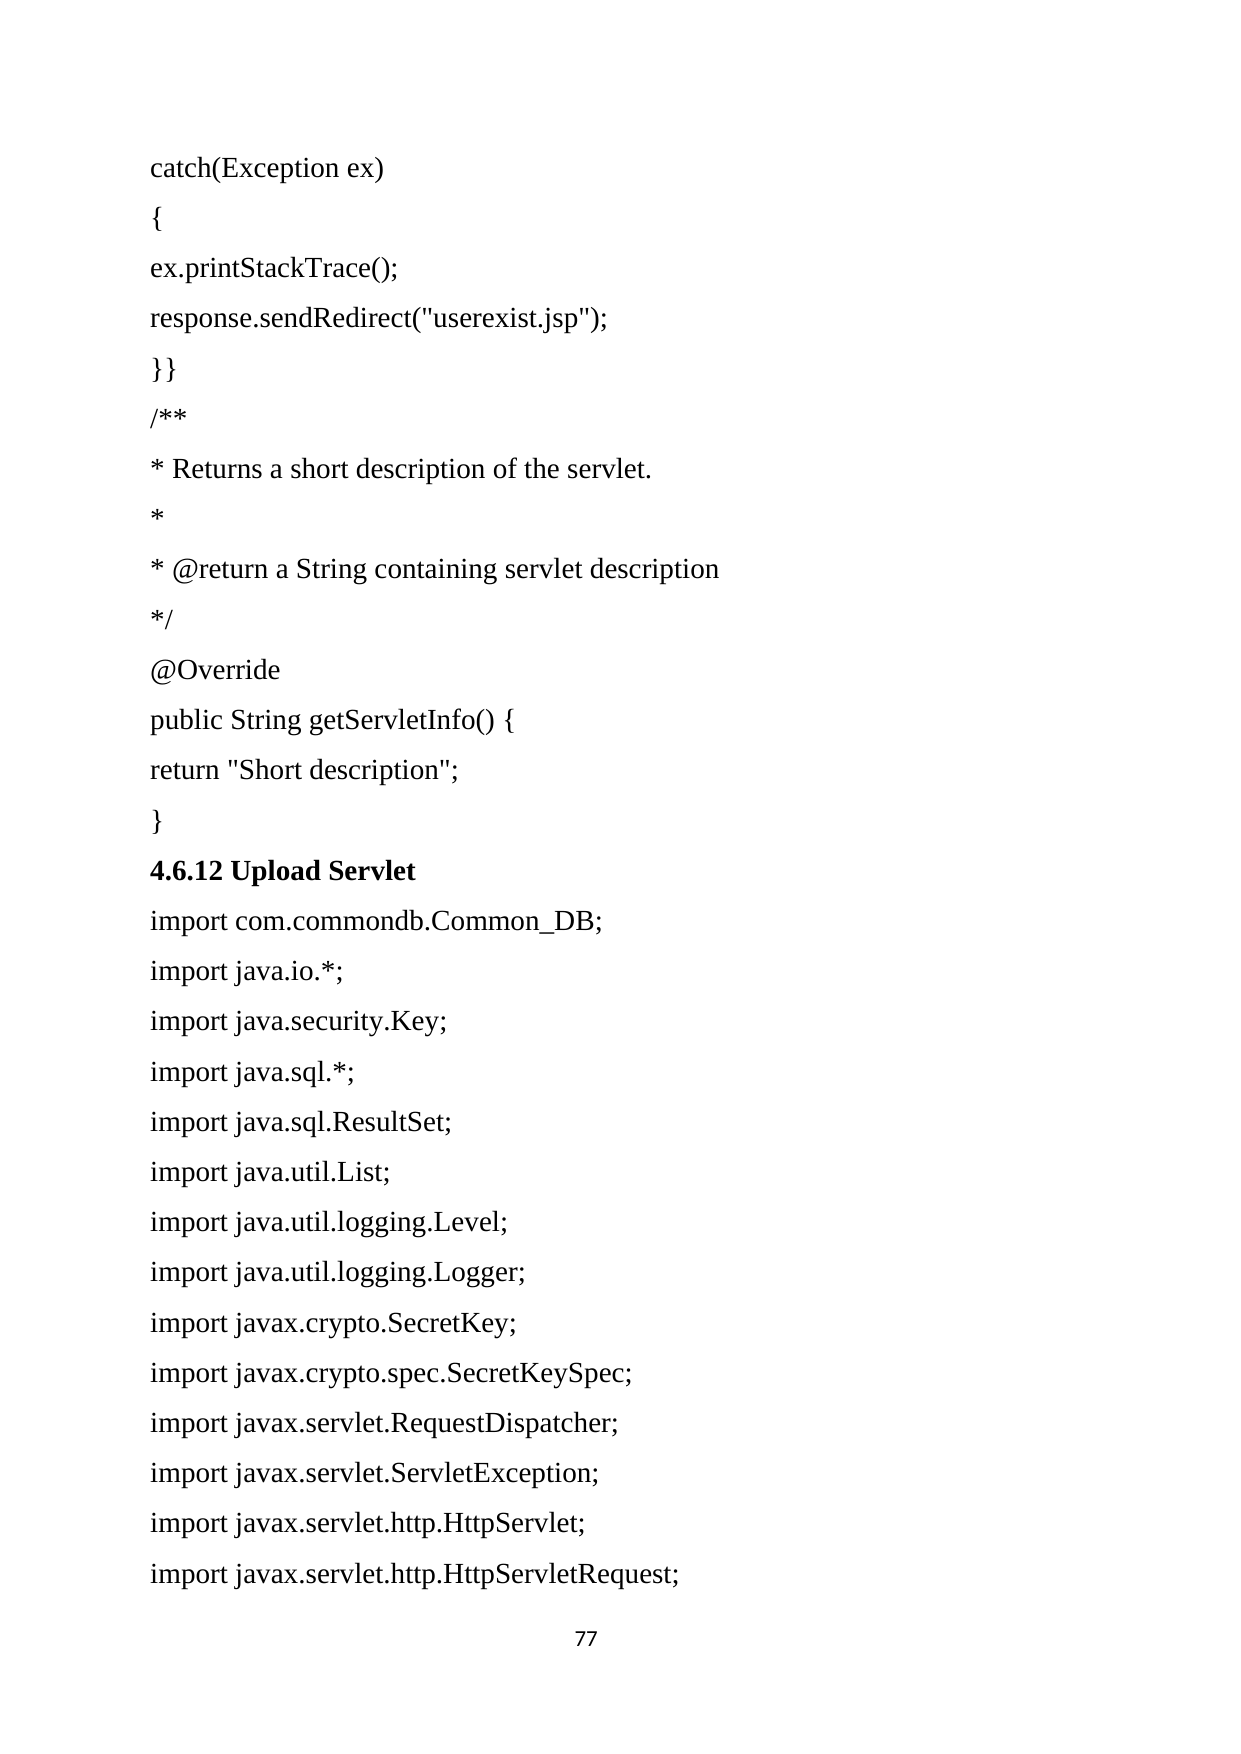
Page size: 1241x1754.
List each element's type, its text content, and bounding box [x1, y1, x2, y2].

text import java.io.*; [150, 953, 1090, 987]
text public String getServletInfo() { [150, 702, 1090, 736]
text import java.sql.ResultSet; [150, 1104, 1090, 1137]
text ex.printStackTrace(); [150, 250, 1090, 284]
text import java.sql.*; [150, 1054, 1090, 1087]
text response.sendRedirect("userexist.jsp"); [150, 301, 1090, 334]
text import java.util.logging.Logger; [150, 1254, 1090, 1288]
text catch(Exception ex) [150, 150, 1090, 183]
text @Override [150, 652, 1090, 686]
text /** [150, 401, 1090, 434]
text import javax.servlet.ServletException; [150, 1455, 1090, 1489]
text { [150, 200, 1090, 234]
text import javax.crypto.SecretKey; [150, 1305, 1090, 1338]
text import java.util.List; [150, 1154, 1090, 1188]
text import javax.servlet.http.HttpServlet; [150, 1506, 1090, 1539]
text return "Short description"; [150, 752, 1090, 786]
text * [150, 501, 1090, 535]
text 4.6.12 Upload Servlet [150, 853, 1090, 886]
text import javax.servlet.http.HttpServletRequest; [150, 1556, 1090, 1589]
text import com.commondb.Common_DB; [150, 903, 1090, 937]
text * Returns a short description of the servlet. [150, 451, 1090, 485]
text import javax.servlet.RequestDispatcher; [150, 1405, 1090, 1439]
text }} [150, 351, 1090, 384]
text * @return a String containing servlet description [150, 552, 1090, 585]
text import javax.crypto.spec.SecretKeySpec; [150, 1355, 1090, 1388]
text } [150, 803, 1090, 836]
text import java.util.logging.Level; [150, 1204, 1090, 1238]
text import java.security.Key; [150, 1003, 1090, 1037]
text */ [150, 602, 1090, 635]
